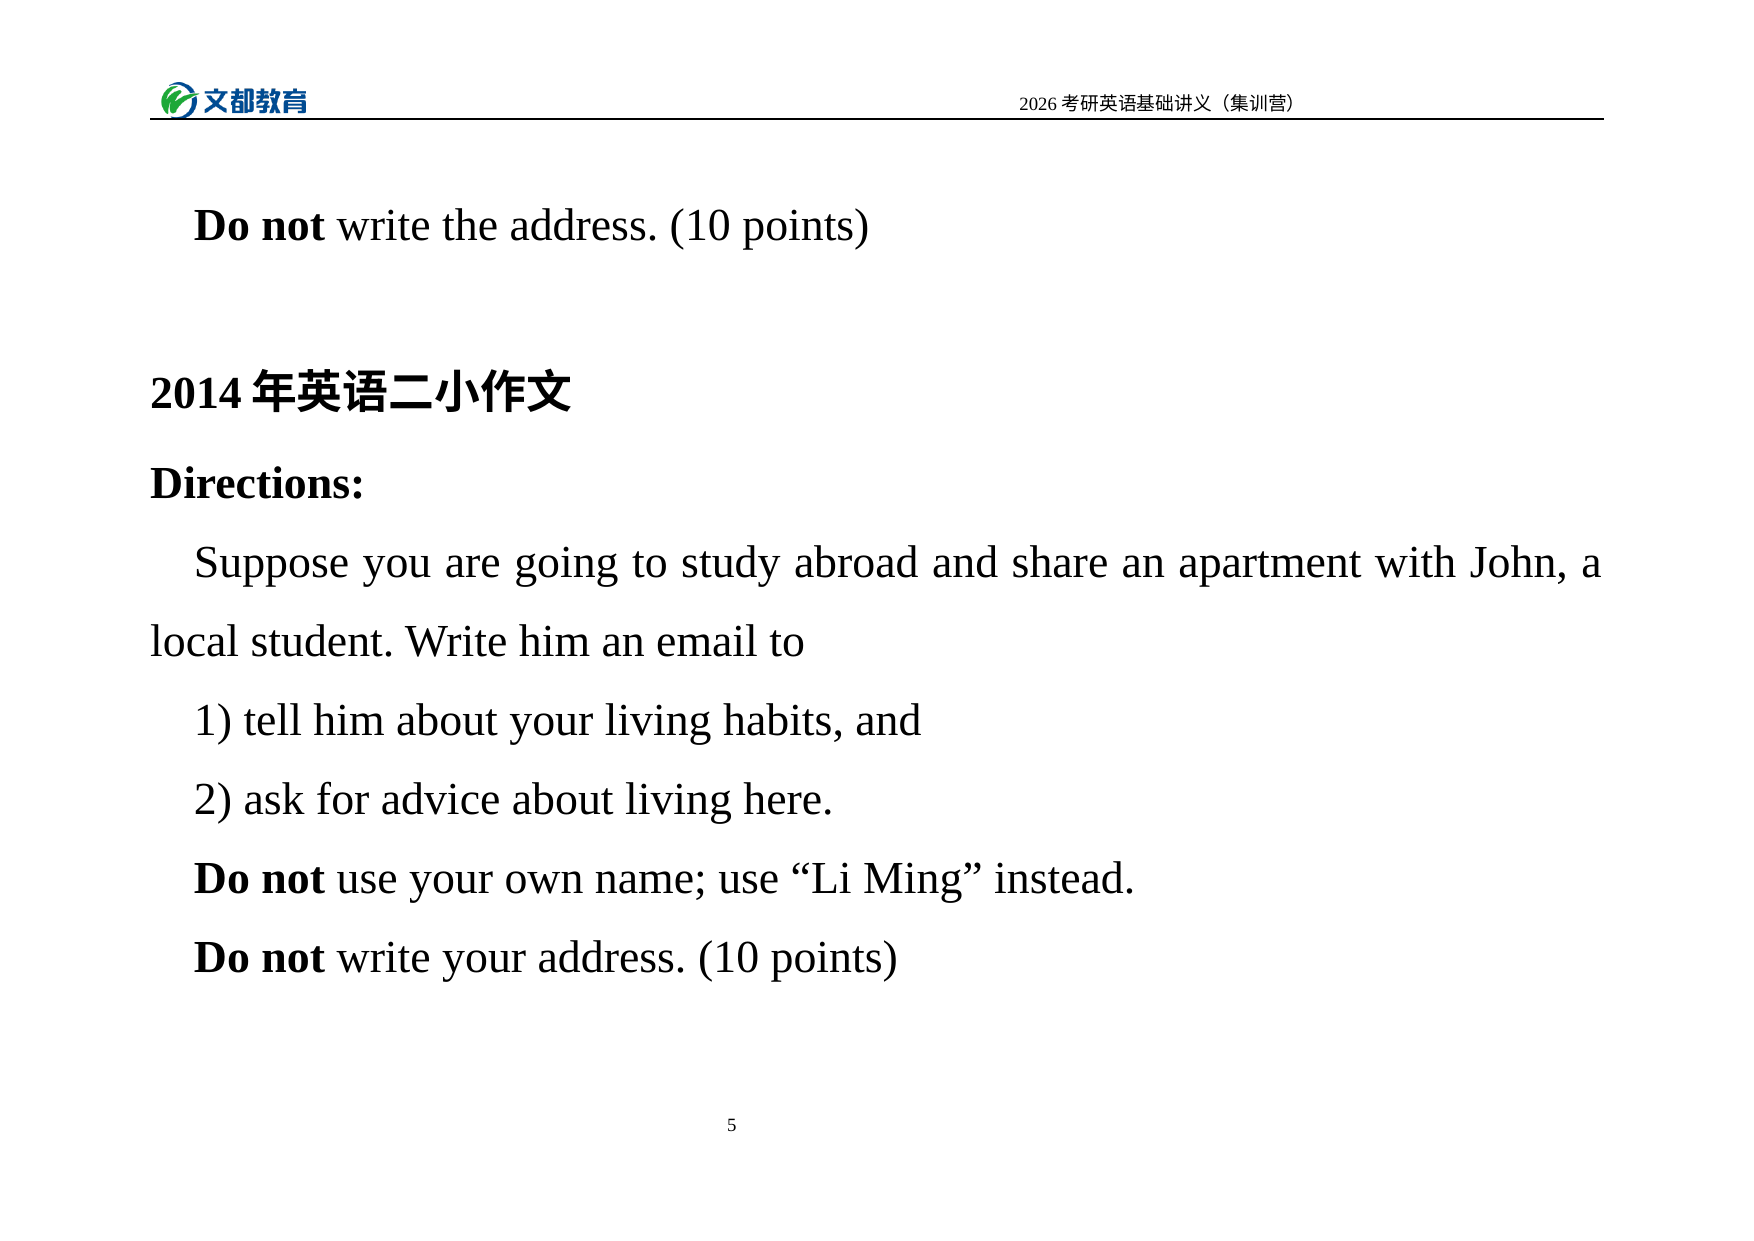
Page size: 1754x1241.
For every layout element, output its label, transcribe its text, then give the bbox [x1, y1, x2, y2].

text Do not write your address. (10 points) [150, 929, 1604, 982]
text Do not use your own name; use “Li Ming” instead. [150, 851, 1604, 903]
text Directions: [150, 455, 1604, 508]
text Do not write the address. (10 points) [150, 198, 1604, 250]
text 2) ask for advice about living here. [150, 771, 1604, 824]
text 1) tell him about your living habits, and [150, 692, 1604, 745]
text 2014年英语二小作文 [150, 356, 1604, 422]
text Suppose you are going to study abroad and share an apartment with John, a local student. Write him an email to [150, 534, 1604, 666]
picture [161, 82, 306, 118]
